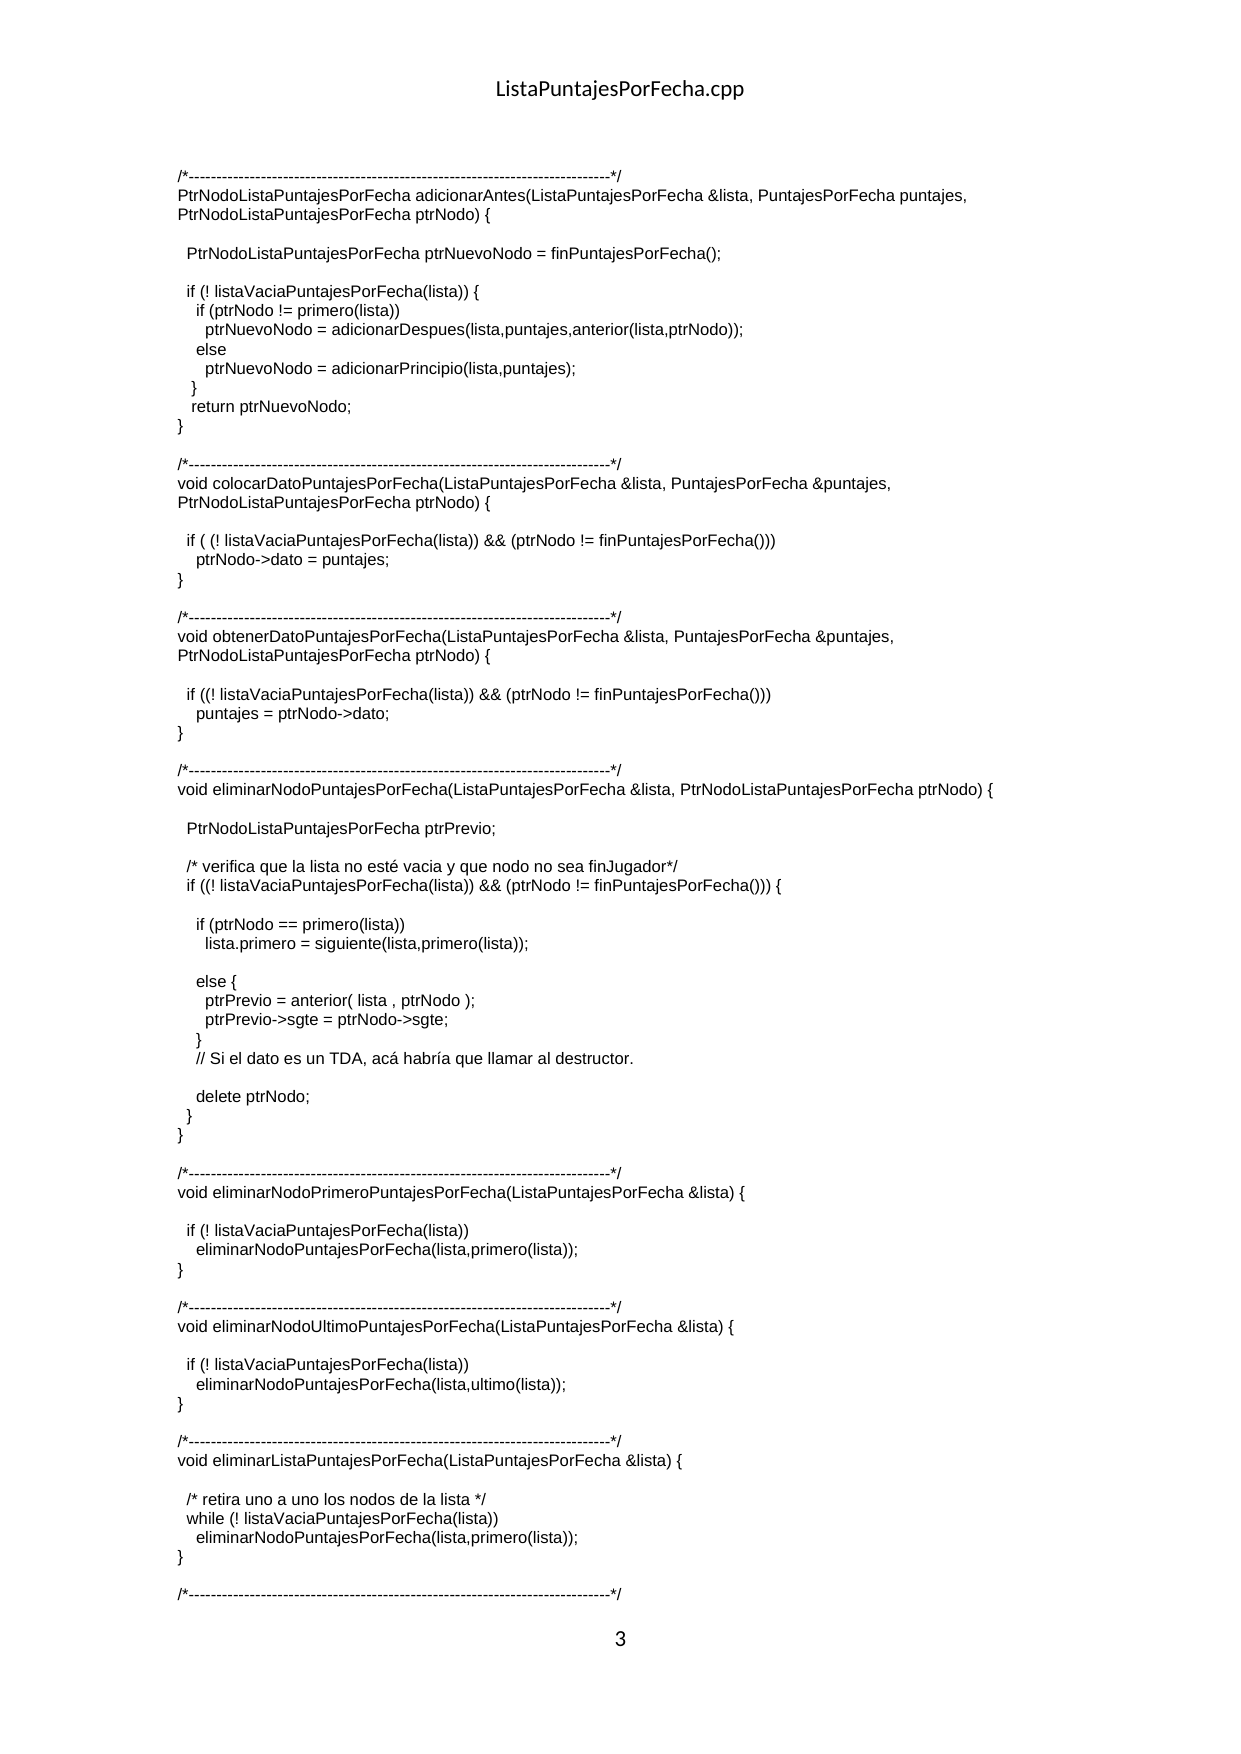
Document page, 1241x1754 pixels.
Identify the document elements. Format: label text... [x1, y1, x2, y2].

text /*----------------------------------------------------------------------------*/ [177, 167, 1063, 186]
text eliminarNodoPuntajesPorFecha(lista,primero(lista)); [177, 1240, 1063, 1259]
text /*----------------------------------------------------------------------------*/ [177, 761, 1063, 780]
text eliminarNodoPuntajesPorFecha(lista,ultimo(lista)); [177, 1374, 1063, 1393]
text if (! listaVaciaPuntajesPorFecha(lista)) [177, 1221, 1063, 1240]
text if (! listaVaciaPuntajesPorFecha(lista)) { [177, 282, 1063, 301]
text /*----------------------------------------------------------------------------*/ [177, 1432, 1063, 1451]
text void eliminarNodoPuntajesPorFecha(ListaPuntajesPorFecha &lista, PtrNodoListaPuntajesPorFecha ptrNodo) { [177, 780, 1063, 799]
text } [177, 1393, 1063, 1413]
text } [177, 569, 1063, 588]
text } [177, 1125, 1063, 1144]
text eliminarNodoPuntajesPorFecha(lista,primero(lista)); [177, 1528, 1063, 1547]
text if ( (! listaVaciaPuntajesPorFecha(lista)) && (ptrNodo != finPuntajesPorFecha())) [177, 531, 1063, 550]
text } [177, 1106, 1063, 1125]
text void obtenerDatoPuntajesPorFecha(ListaPuntajesPorFecha &lista, PuntajesPorFecha &puntajes, PtrNodoListaPuntajesPorFecha ptrNodo) { [177, 627, 1063, 665]
text } [177, 416, 1063, 435]
text if (! listaVaciaPuntajesPorFecha(lista)) [177, 1355, 1063, 1374]
text void eliminarNodoUltimoPuntajesPorFecha(ListaPuntajesPorFecha &lista) { [177, 1317, 1063, 1336]
text /*----------------------------------------------------------------------------*/ [177, 1163, 1063, 1183]
text delete ptrNodo; [177, 1087, 1063, 1106]
text if ((! listaVaciaPuntajesPorFecha(lista)) && (ptrNodo != finPuntajesPorFecha())) [177, 684, 1063, 703]
text else { [177, 972, 1063, 991]
text /*----------------------------------------------------------------------------*/ [177, 1298, 1063, 1317]
text } [177, 1259, 1063, 1278]
text if (ptrNodo == primero(lista)) [177, 914, 1063, 933]
text PtrNodoListaPuntajesPorFecha ptrNuevoNodo = finPuntajesPorFecha(); [177, 243, 1063, 263]
text // Si el dato es un TDA, acá habría que llamar al destructor. [177, 1048, 1063, 1068]
text ptrNodo->dato = puntajes; [177, 550, 1063, 569]
text else [177, 339, 1063, 358]
text if (ptrNodo != primero(lista)) [177, 301, 1063, 320]
text ptrNuevoNodo = adicionarPrincipio(lista,puntajes); [177, 358, 1063, 378]
text puntajes = ptrNodo->dato; [177, 703, 1063, 723]
text /*----------------------------------------------------------------------------*/ [177, 608, 1063, 627]
text /* retira uno a uno los nodos de la lista */ [177, 1489, 1063, 1508]
text } [177, 723, 1063, 742]
text } [177, 378, 1063, 397]
text /* verifica que la lista no esté vacia y que nodo no sea finJugador*/ [177, 857, 1063, 876]
text while (! listaVaciaPuntajesPorFecha(lista)) [177, 1508, 1063, 1528]
text PtrNodoListaPuntajesPorFecha adicionarAntes(ListaPuntajesPorFecha &lista, PuntajesPorFecha puntajes, PtrNodoListaPuntajesPorFecha ptrNodo) { [177, 186, 1063, 224]
text return ptrNuevoNodo; [177, 397, 1063, 416]
text ptrPrevio = anterior( lista , ptrNodo ); [177, 991, 1063, 1010]
text PtrNodoListaPuntajesPorFecha ptrPrevio; [177, 818, 1063, 838]
text lista.primero = siguiente(lista,primero(lista)); [177, 933, 1063, 953]
text void eliminarNodoPrimeroPuntajesPorFecha(ListaPuntajesPorFecha &lista) { [177, 1183, 1063, 1202]
text } [177, 1547, 1063, 1566]
text ptrPrevio->sgte = ptrNodo->sgte; [177, 1010, 1063, 1029]
text ptrNuevoNodo = adicionarDespues(lista,puntajes,anterior(lista,ptrNodo)); [177, 320, 1063, 339]
text void eliminarListaPuntajesPorFecha(ListaPuntajesPorFecha &lista) { [177, 1451, 1063, 1470]
text } [177, 1029, 1063, 1048]
text void colocarDatoPuntajesPorFecha(ListaPuntajesPorFecha &lista, PuntajesPorFecha &puntajes, PtrNodoListaPuntajesPorFecha ptrNodo) { [177, 473, 1063, 512]
text /*----------------------------------------------------------------------------*/ [177, 454, 1063, 473]
text /*----------------------------------------------------------------------------*/ [177, 1585, 1063, 1604]
text if ((! listaVaciaPuntajesPorFecha(lista)) && (ptrNodo != finPuntajesPorFecha())) { [177, 876, 1063, 895]
